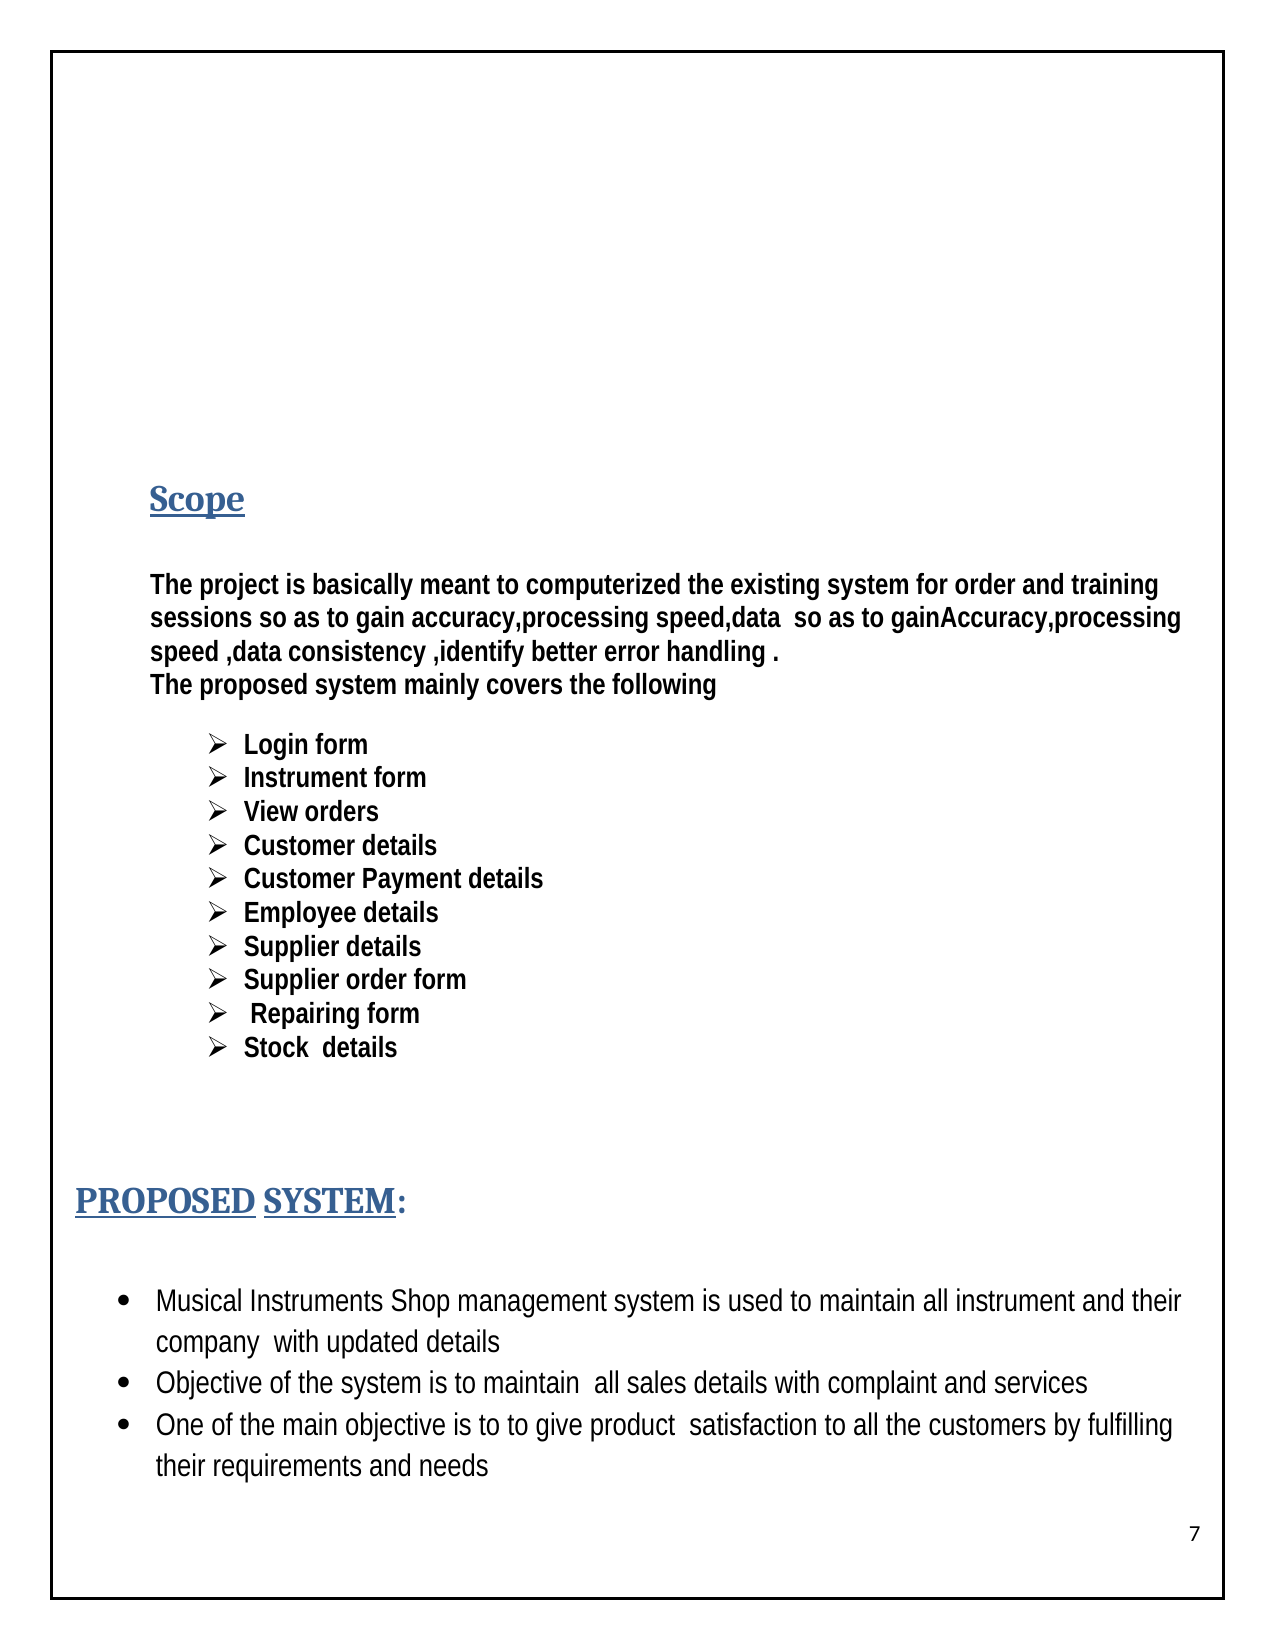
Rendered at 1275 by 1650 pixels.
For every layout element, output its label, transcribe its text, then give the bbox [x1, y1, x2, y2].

list The project is basically meant to computerized the existing system for order and training sessions so as to gain accuracy,processing speed,data so as to gainAccuracy,processing speed ,data consistency ,identify better error handling . [150, 567, 1200, 667]
list Objective of the system is to maintain all sales details with complaint and services [118, 1364, 1200, 1401]
list View orders [206, 794, 1200, 828]
list One of the main objective is to to give product satisfaction to all the customers by fulfilling their requirements and needs [118, 1406, 1200, 1483]
subtitle PROPOSED SYSTEM: [75, 1179, 1200, 1223]
list Musical Instruments Shop management system is used to maintain all instrument and their company with updated details [118, 1282, 1200, 1359]
list Stock details [206, 1030, 1200, 1063]
list Employee details [206, 895, 1200, 929]
list Repairing form [206, 996, 1200, 1030]
list Customer Payment details [206, 862, 1200, 895]
list The proposed system mainly covers the following [150, 667, 1200, 701]
list Login form [206, 727, 1200, 761]
list Supplier details [206, 929, 1200, 962]
list Customer details [206, 828, 1200, 862]
list Supplier order form [206, 962, 1200, 996]
list Instrument form [206, 761, 1200, 794]
text Scope [75, 478, 1200, 521]
